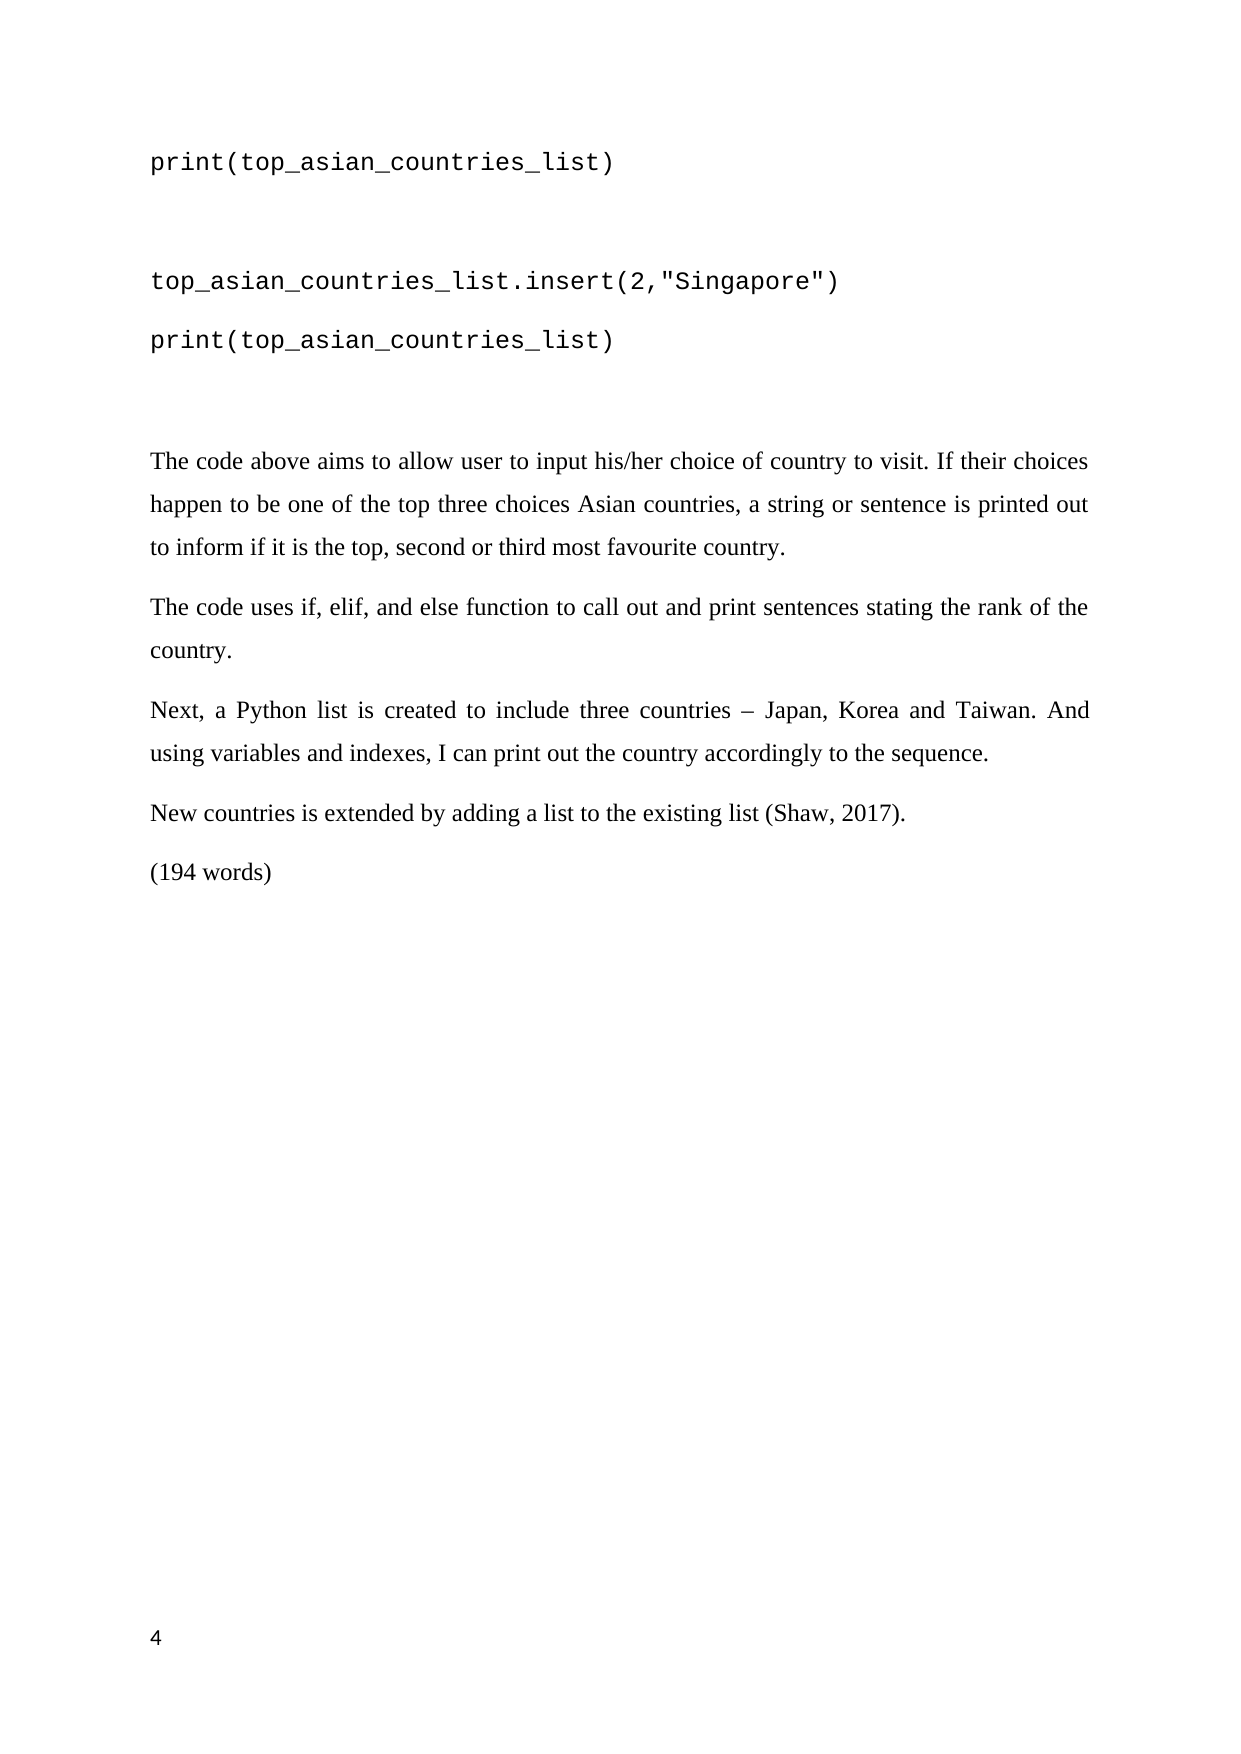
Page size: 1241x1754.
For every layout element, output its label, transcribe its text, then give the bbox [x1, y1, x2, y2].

text (194 words) [150, 857, 1090, 886]
text top_asian_countries_list.insert(2,"Singapore") [150, 268, 1090, 297]
text The code uses if, elif, and else function to call out and print sentences stating the rank of the country. [150, 592, 1090, 664]
text New countries is extended by adding a list to the existing list (Shaw, 2017). [150, 798, 1090, 826]
text The code above aims to allow user to input his/her choice of country to visit. If their choices happen to be one of the top three choices Asian countries, a string or sentence is printed out to inform if it is the top, second or third most favourite country. [150, 446, 1090, 561]
text print(top_asian_countries_list) [150, 327, 1090, 356]
text print(top_asian_countries_list) [150, 150, 1090, 178]
text Next, a Python list is created to include three countries – Japan, Korea and Taiwan. And using variables and indexes, I can print out the country accordingly to the sequence. [150, 695, 1090, 767]
